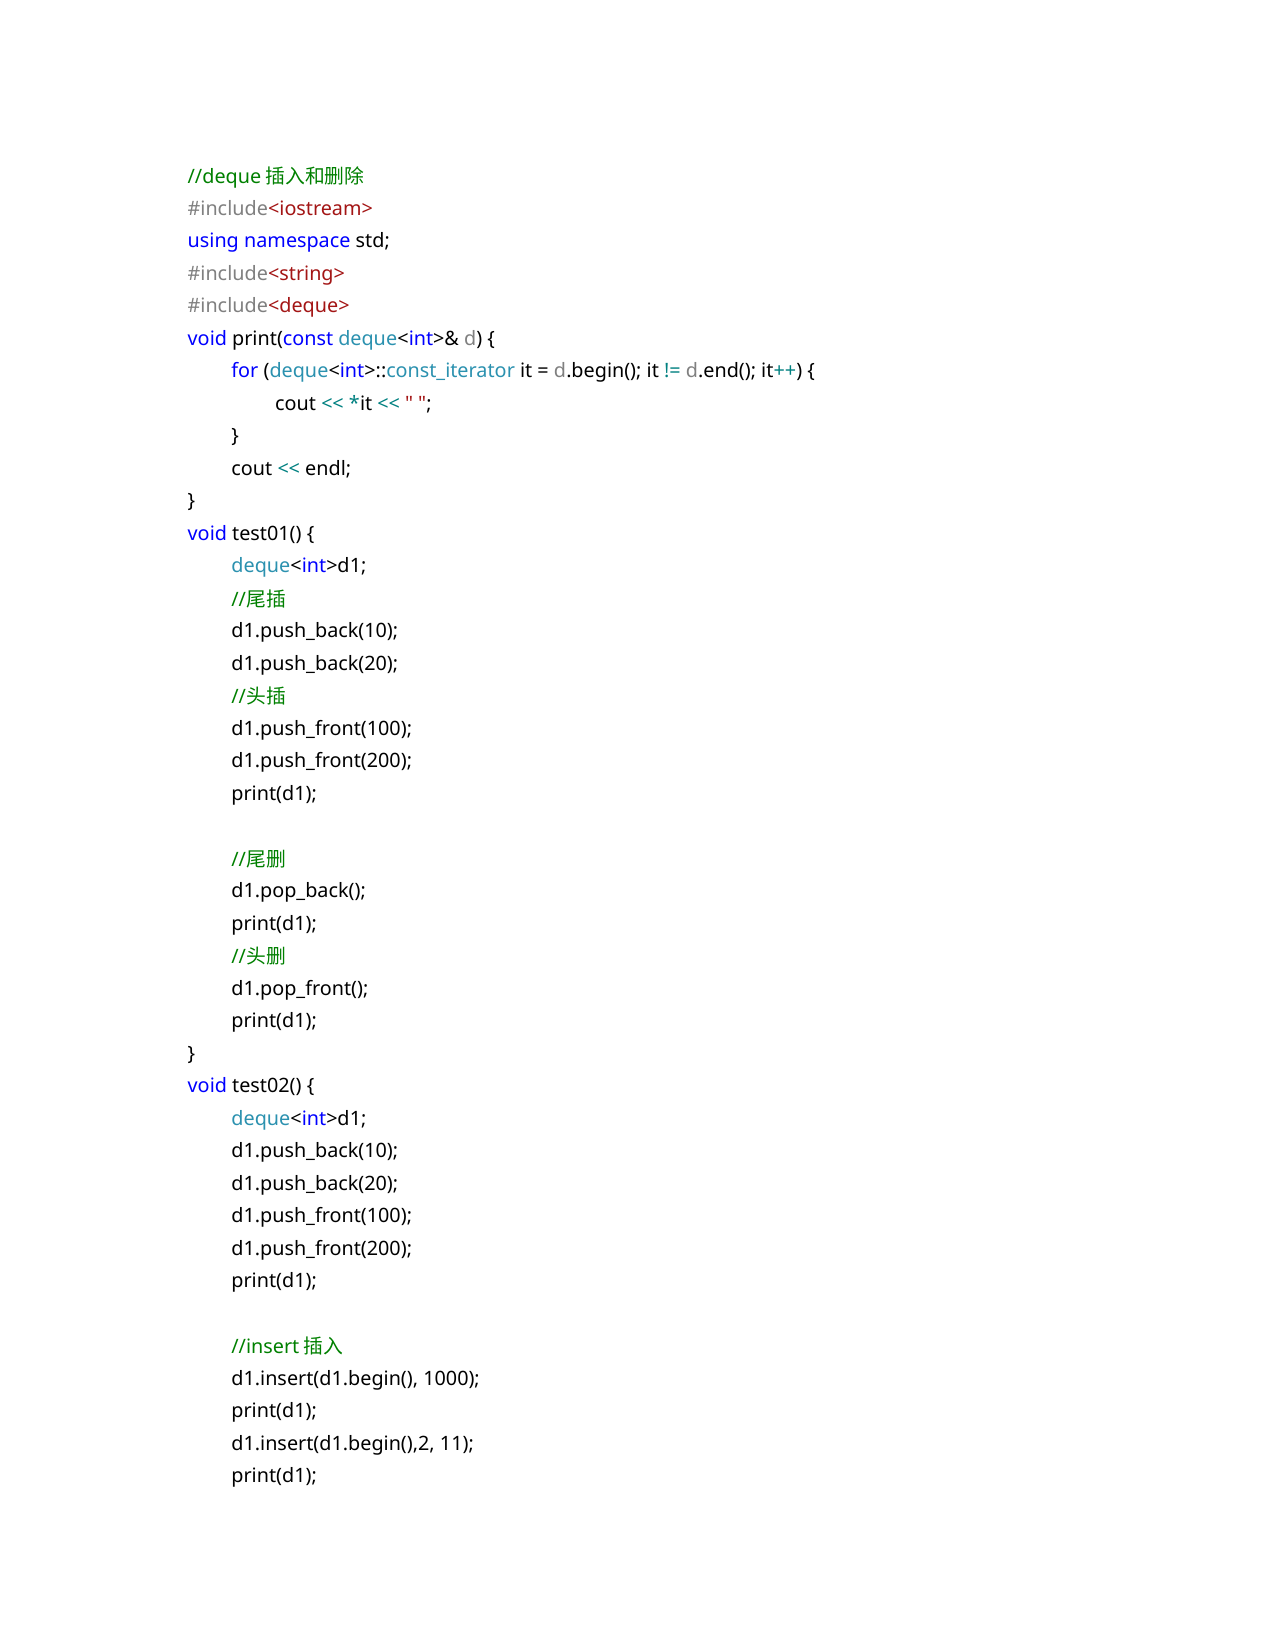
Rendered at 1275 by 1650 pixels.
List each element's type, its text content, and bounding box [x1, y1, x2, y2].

text d1.push_back(10); [187, 1134, 1087, 1166]
text } [187, 484, 1087, 516]
text //尾插 [187, 581, 1087, 614]
text void test02() { [187, 1069, 1087, 1101]
text //尾删 [187, 841, 1087, 874]
text for (deque<int>::const_iterator it = d.begin(); it != d.end(); it++) { [187, 354, 1087, 386]
text void print(const deque<int>& d) { [187, 321, 1087, 354]
text print(d1); [187, 1394, 1087, 1426]
text cout << endl; [187, 451, 1087, 484]
text void test01() { [187, 516, 1087, 549]
text print(d1); [187, 1459, 1087, 1491]
text d1.pop_front(); [187, 971, 1087, 1004]
text d1.push_back(20); [187, 646, 1087, 679]
text using namespace std; [187, 224, 1087, 256]
text print(d1); [187, 1264, 1087, 1296]
text d1.push_front(200); [187, 1231, 1087, 1264]
text d1.insert(d1.begin(),2, 11); [187, 1426, 1087, 1459]
text d1.insert(d1.begin(), 1000); [187, 1361, 1087, 1394]
text d1.push_back(10); [187, 614, 1087, 646]
text cout << *it << " "; [187, 386, 1087, 419]
text d1.push_front(200); [187, 744, 1087, 776]
text print(d1); [187, 906, 1087, 939]
text deque<int>d1; [187, 1101, 1087, 1134]
text d1.pop_back(); [187, 874, 1087, 906]
text } [187, 419, 1087, 451]
text d1.push_front(100); [187, 711, 1087, 744]
text #include<iostream> [187, 191, 1087, 224]
text d1.push_back(20); [187, 1166, 1087, 1199]
text print(d1); [187, 776, 1087, 809]
text //头插 [187, 679, 1087, 711]
text //insert插入 [187, 1329, 1087, 1361]
text d1.push_front(100); [187, 1199, 1087, 1231]
text print(d1); [187, 1004, 1087, 1036]
text deque<int>d1; [187, 549, 1087, 581]
text //头删 [187, 939, 1087, 971]
text #include<deque> [187, 289, 1087, 321]
text #include<string> [187, 256, 1087, 289]
text //deque插入和删除 [187, 159, 1087, 191]
text } [187, 1036, 1087, 1069]
